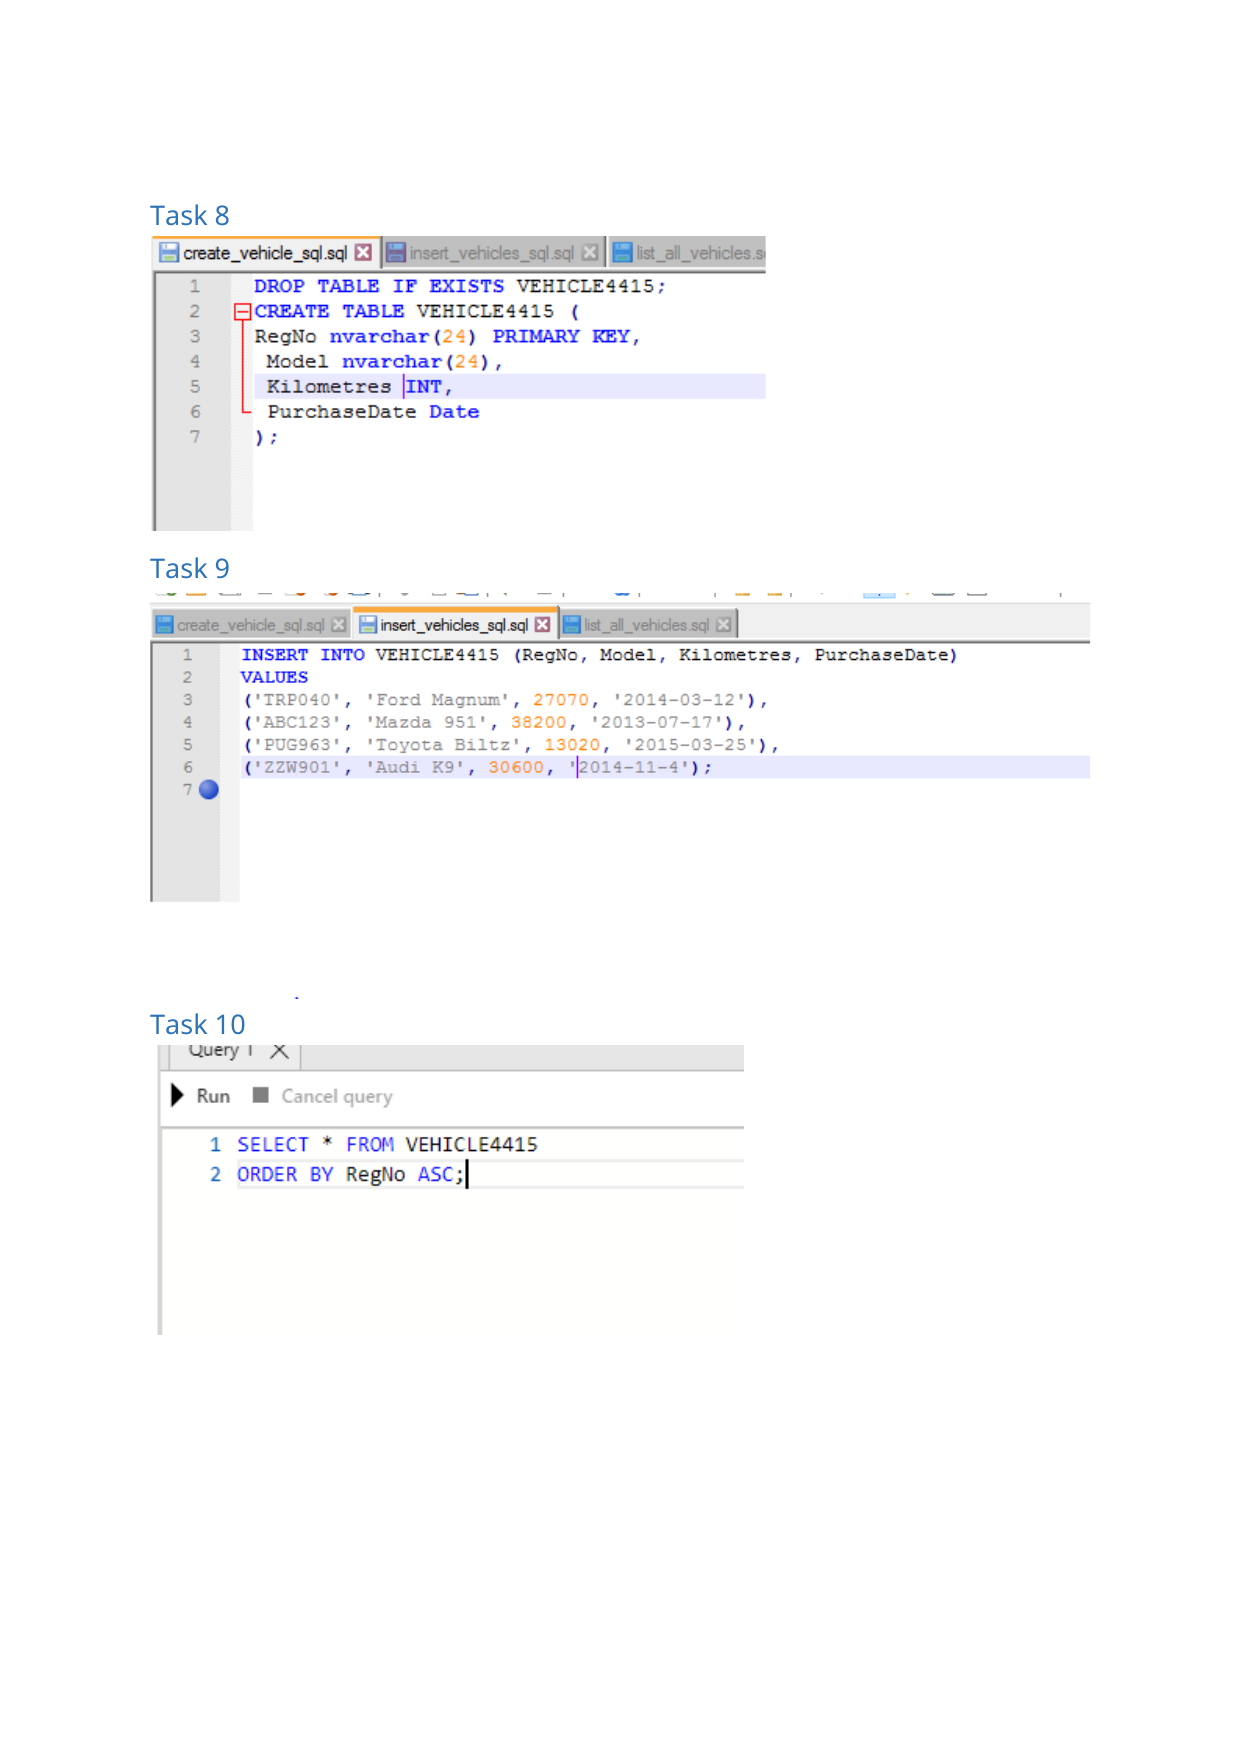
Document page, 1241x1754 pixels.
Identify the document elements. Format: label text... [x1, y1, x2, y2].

subtitle Task 10 [150, 1006, 1090, 1043]
picture [150, 236, 766, 531]
picture [150, 1045, 744, 1335]
subtitle Task 9 [150, 549, 1090, 586]
subtitle Task 8 [150, 197, 1090, 234]
picture [150, 593, 1091, 999]
